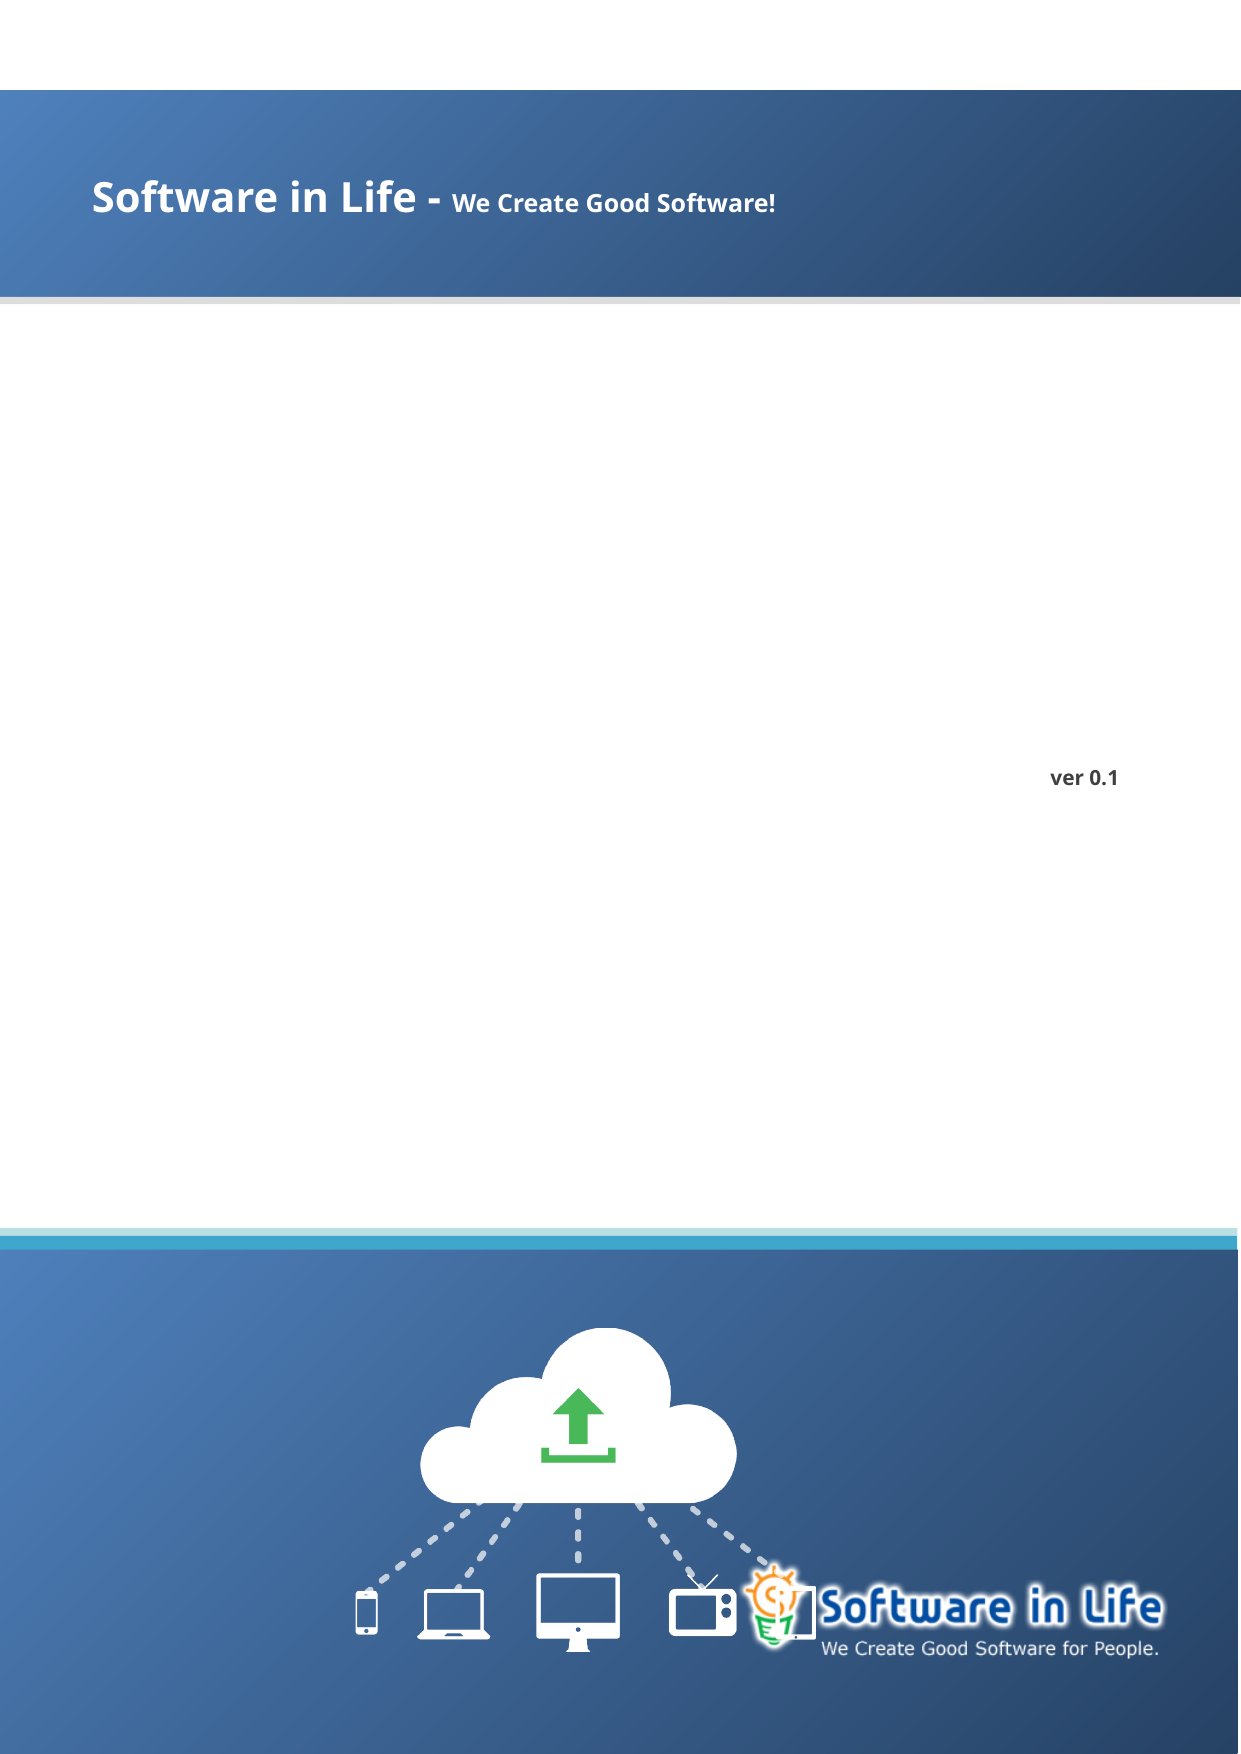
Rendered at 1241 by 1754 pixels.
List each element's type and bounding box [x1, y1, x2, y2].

picture [355, 1328, 1169, 1671]
